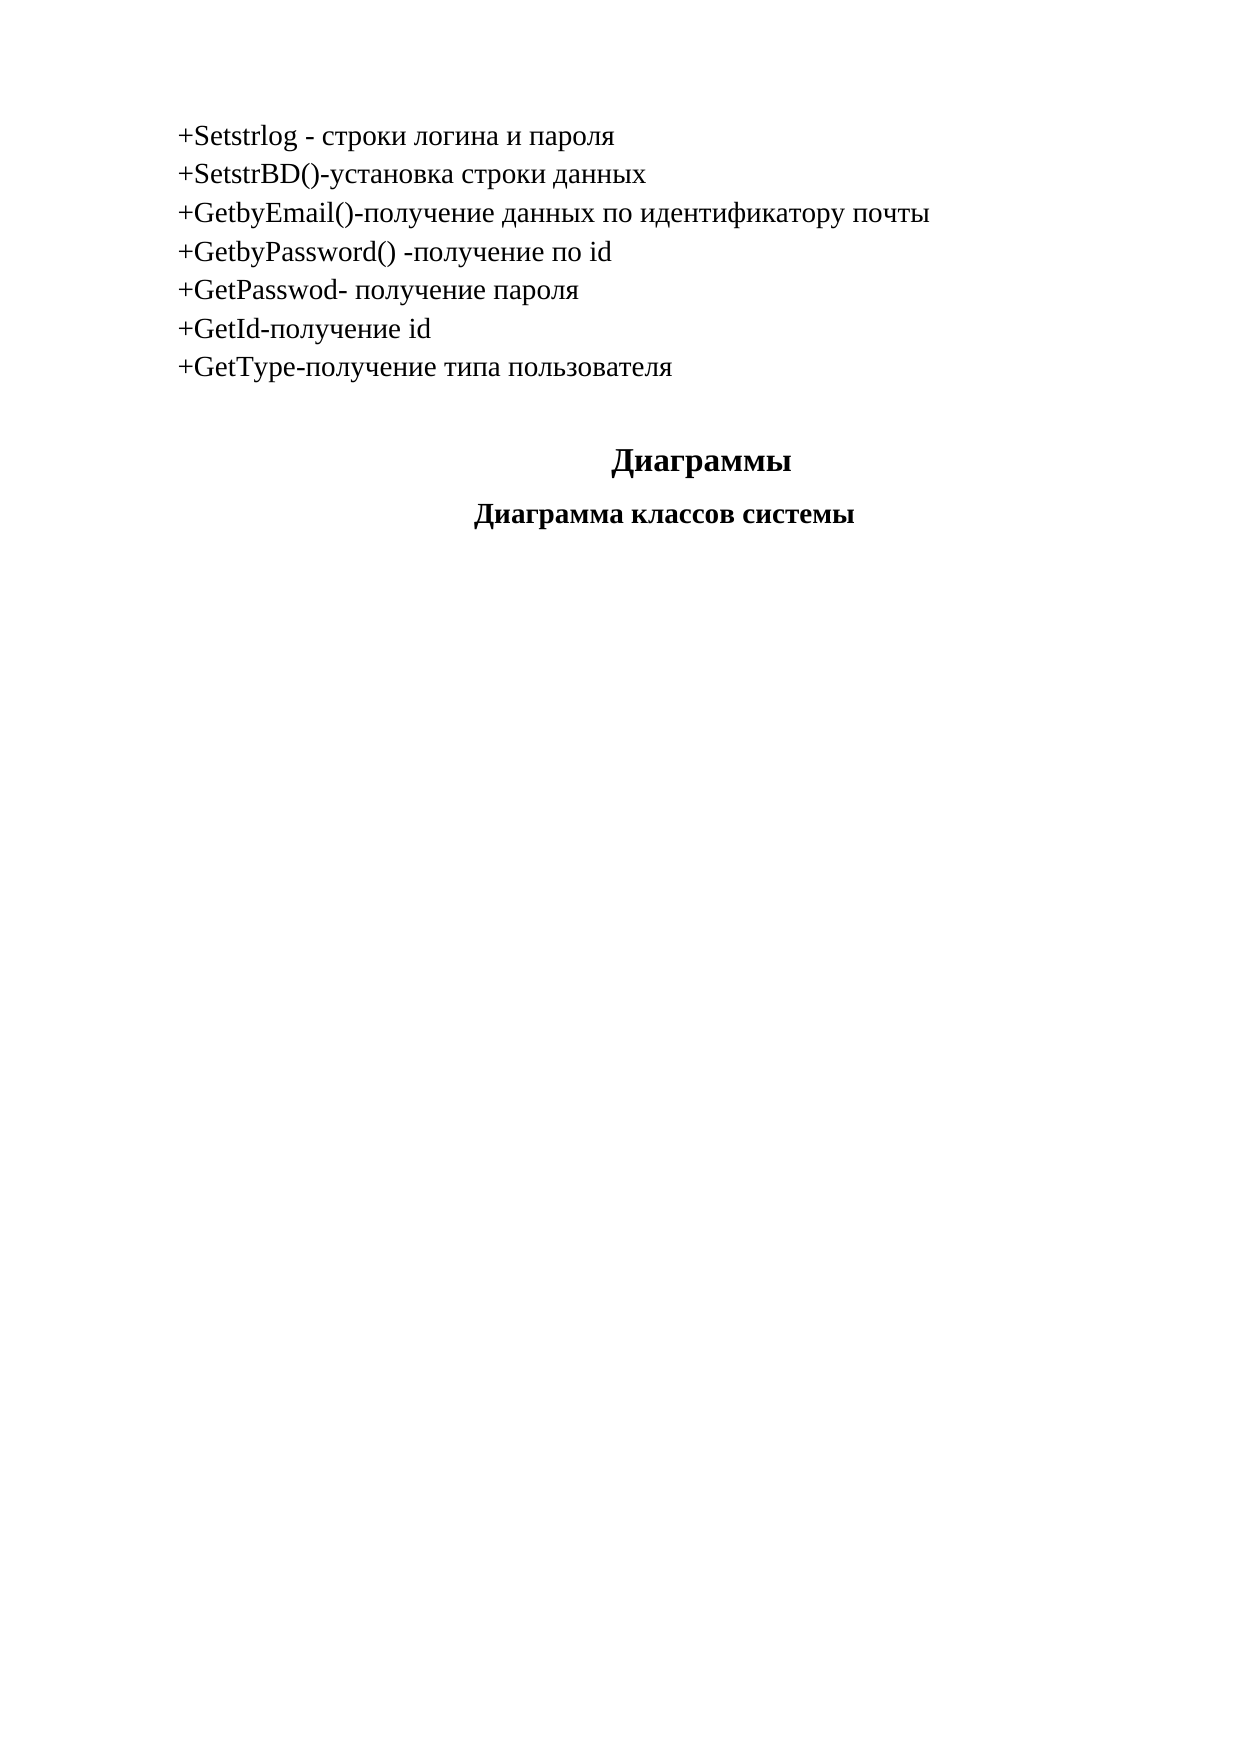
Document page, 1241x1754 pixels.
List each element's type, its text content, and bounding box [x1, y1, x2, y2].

text +SetstrBD()-установка строки данных [177, 157, 1152, 190]
text +GetType-получение типа пользователя [177, 349, 1152, 383]
text +GetId-получение id [177, 311, 1152, 344]
text +GetbyEmail()-получение данных по идентификатору почты [177, 195, 1152, 229]
text +Setstrlog - строки логина и пароля [177, 118, 1152, 152]
text Диаграммы [177, 441, 1152, 479]
text +GetPasswod- получение пароля [177, 272, 1152, 306]
text +GetbyPassword() -получение по id [177, 234, 1152, 267]
text Диаграмма классов системы [177, 496, 1152, 529]
